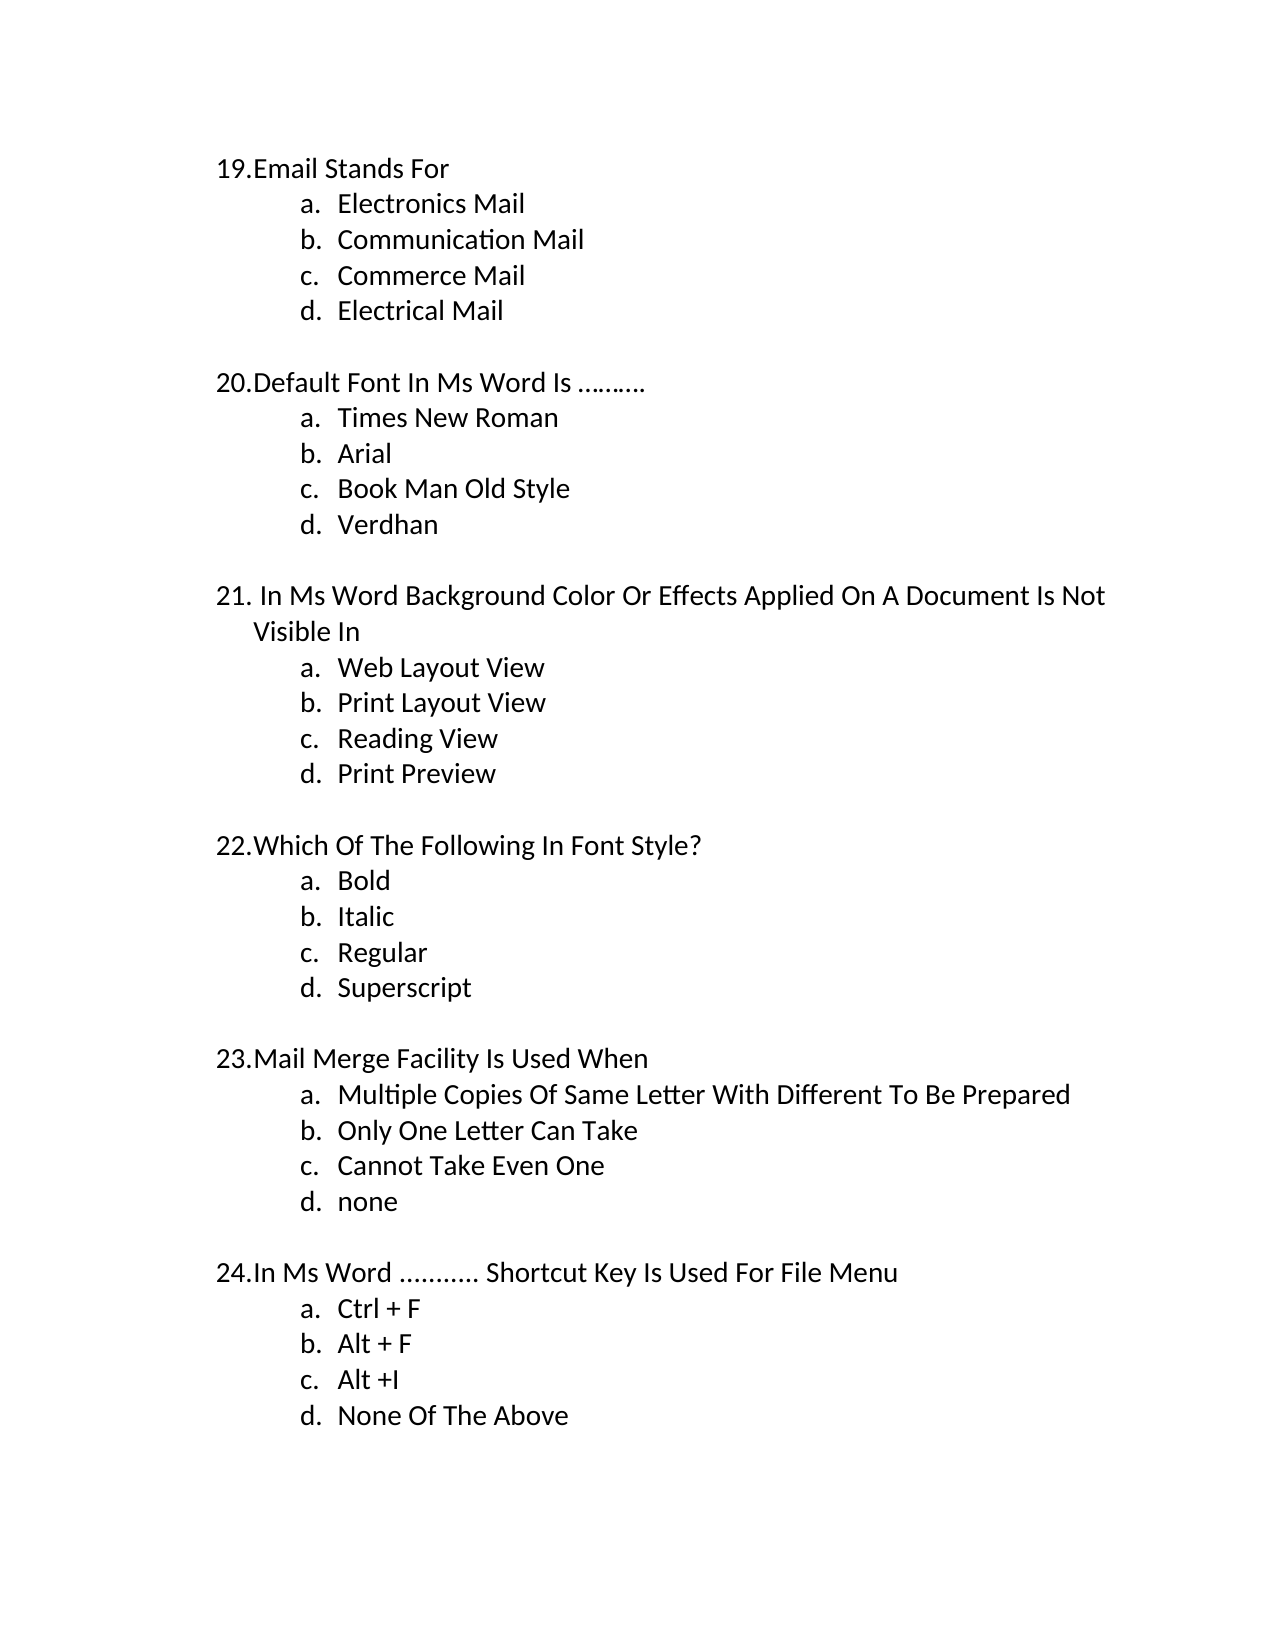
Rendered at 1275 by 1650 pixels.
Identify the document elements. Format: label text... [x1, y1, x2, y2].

list Multiple Copies Of Same Letter With Different To Be Prepared [300, 1076, 1125, 1112]
list Which Of The Following In Font Style? [216, 827, 1125, 862]
list Email Stands For [216, 150, 1125, 186]
list Book Man Old Style [300, 471, 1125, 506]
list Electrical Mail [300, 292, 1125, 328]
list Cannot Take Even One [300, 1147, 1125, 1183]
list Default Font In Ms Word Is ………. [216, 364, 1125, 399]
list Communication Mail [300, 221, 1125, 257]
list Mail Merge Facility Is Used When [216, 1041, 1125, 1076]
list Electronics Mail [300, 186, 1125, 221]
list Regular [300, 934, 1125, 969]
list Times New Roman [300, 399, 1125, 435]
list Ctrl + F [300, 1290, 1125, 1326]
list Commerce Mail [300, 257, 1125, 292]
list Arial [300, 435, 1125, 471]
list none [300, 1183, 1125, 1219]
list Only One Letter Can Take [300, 1112, 1125, 1147]
list Print Layout View [300, 684, 1125, 720]
list Alt +I [300, 1361, 1125, 1397]
list None Of The Above [300, 1397, 1125, 1432]
list Bold [300, 862, 1125, 898]
list Verdhan [300, 506, 1125, 542]
list Web Layout View [300, 649, 1125, 684]
list Italic [300, 898, 1125, 934]
list In Ms Word Background Color Or Effects Applied On A Document Is Not Visible In [216, 577, 1125, 649]
list In Ms Word ........... Shortcut Key Is Used For File Menu [216, 1254, 1125, 1290]
list Alt + F [300, 1326, 1125, 1361]
list Reading View [300, 720, 1125, 756]
list Superscript [300, 969, 1125, 1005]
list Print Preview [300, 756, 1125, 791]
